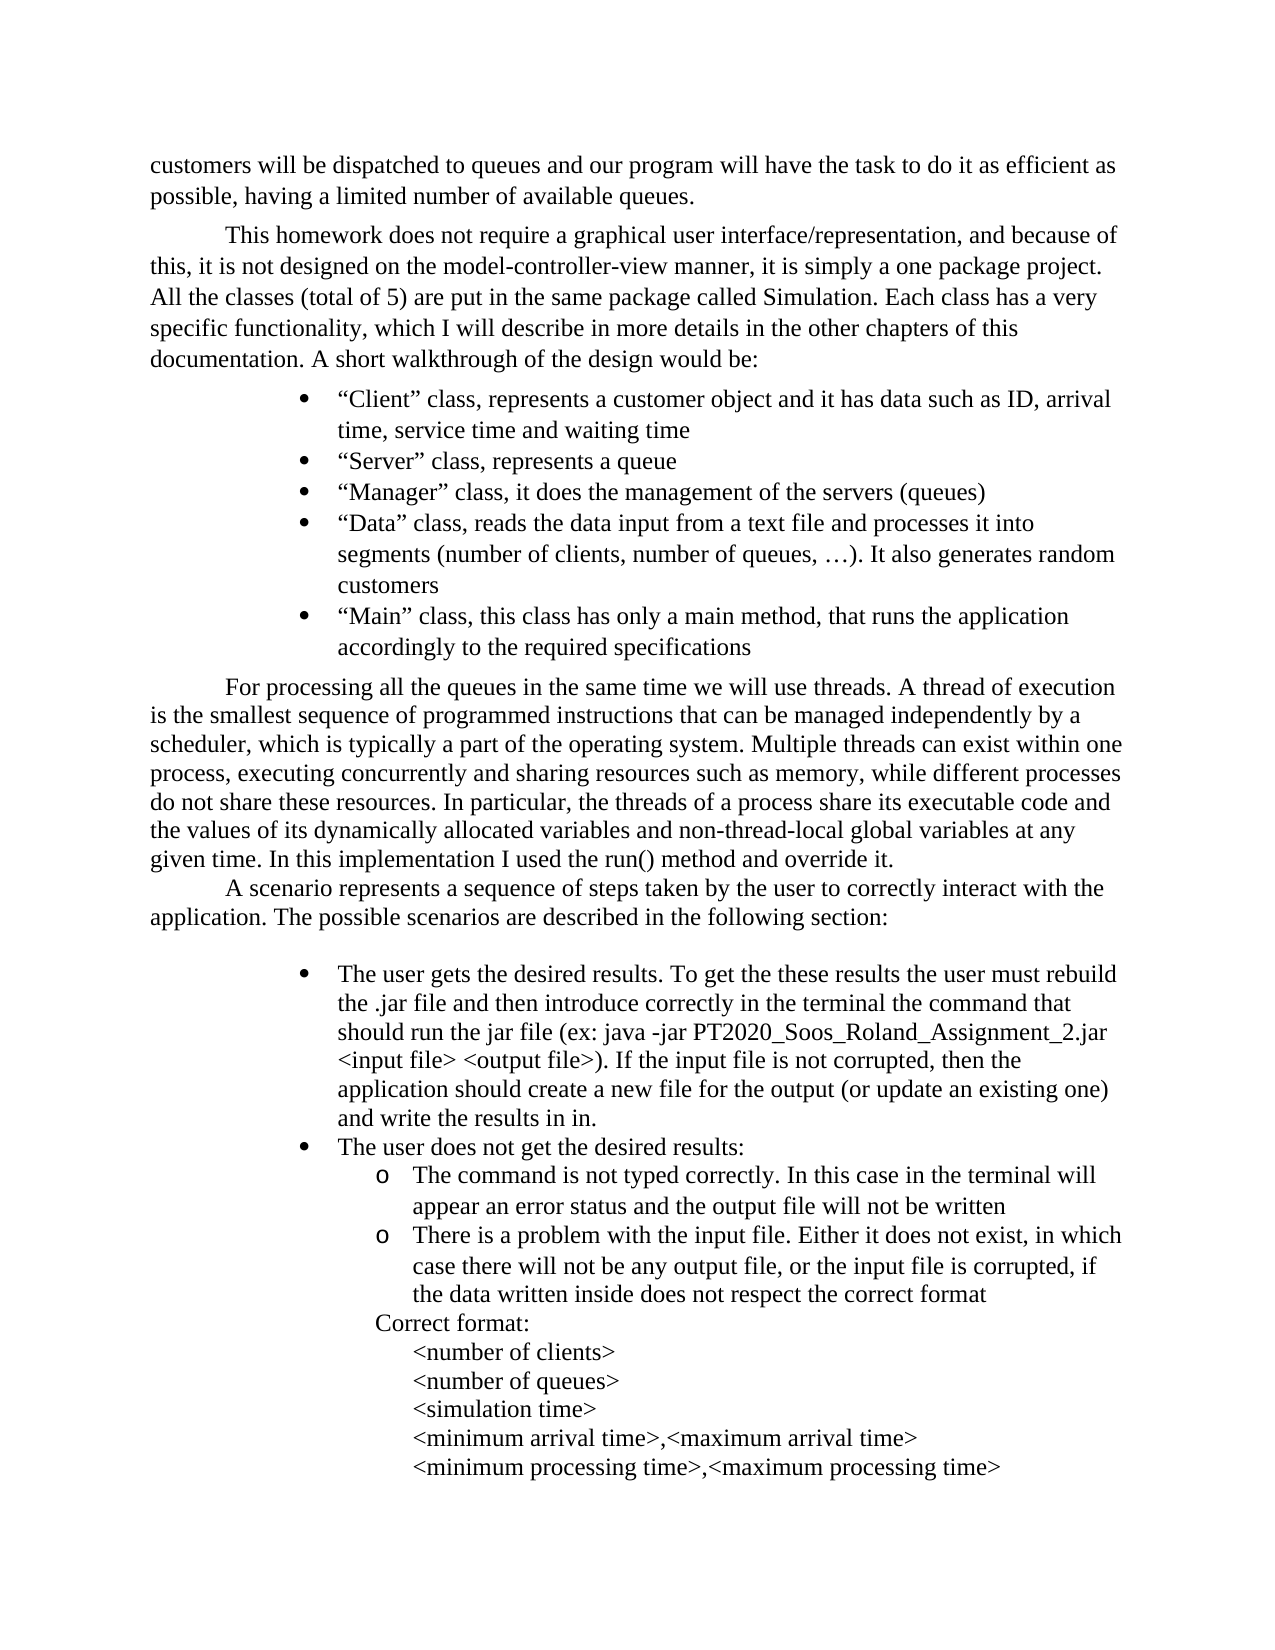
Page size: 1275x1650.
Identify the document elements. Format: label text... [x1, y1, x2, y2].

list “Server” class, represents a queue [300, 446, 1125, 475]
text <number of clients> [337, 1337, 1125, 1366]
list <simulation time> [412, 1394, 1125, 1423]
list “Manager” class, it does the management of the servers (queues) [300, 477, 1125, 506]
list The user gets the desired results. To get the these results the user must rebuild the .jar file and then introduce correctly in the terminal the command that should run the jar file (ex: java -jar PT2020_Soos_Roland_Assignment_2.jar <input file> <output file>). If the input file is not corrupted, then the application should create a new file for the output (or update an existing one) and write the results in in. [300, 959, 1125, 1132]
list “Client” class, represents a customer object and it has data such as ID, arrival time, service time and waiting time [300, 384, 1125, 444]
text A scenario represents a sequence of steps taken by the user to correctly interact with the application. The possible scenarios are described in the following section: [150, 873, 1125, 930]
list <minimum arrival time>,<maximum arrival time> [412, 1423, 1125, 1452]
list There is a problem with the input file. Either it does not exist, in which case there will not be any output file, or the input file is corrupted, if the data written inside does not respect the correct format [375, 1220, 1125, 1308]
list The command is not typed correctly. In this case in the terminal will appear an error status and the output file will not be written [375, 1160, 1125, 1220]
list “Data” class, reads the data input from a text file and processes it into segments (number of clients, number of queues, …). It also generates random customers [300, 508, 1125, 599]
list <minimum processing time>,<maximum processing time> [412, 1452, 1125, 1481]
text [150, 150, 1125, 210]
list The user does not get the desired results: [300, 1132, 1125, 1160]
text <number of queues> [337, 1366, 1125, 1394]
text Correct format: [300, 1308, 1125, 1337]
text For processing all the queues in the same time we will use threads. A thread of execution is the smallest sequence of programmed instructions that can be managed independently by a scheduler, which is typically a part of the operating system. Multiple threads can exist within one process, executing concurrently and sharing resources such as memory, while different processes do not share these resources. In particular, the threads of a process share its executable code and the values of its dynamically allocated variables and non-thread-local global variables at any given time. In this implementation I used the run() method and override it. [150, 672, 1125, 873]
list “Main” class, this class has only a main method, that runs the application accordingly to the required specifications [300, 601, 1125, 661]
text This homework does not require a graphical user interface/representation, and because of this, it is not designed on the model-controller-view manner, it is simply a one package project. All the classes (total of 5) are put in the same package called Simulation. Each class has a very specific functionality, which I will describe in more details in the other chapters of this documentation. A short walkthrough of the design would be: [150, 220, 1125, 373]
